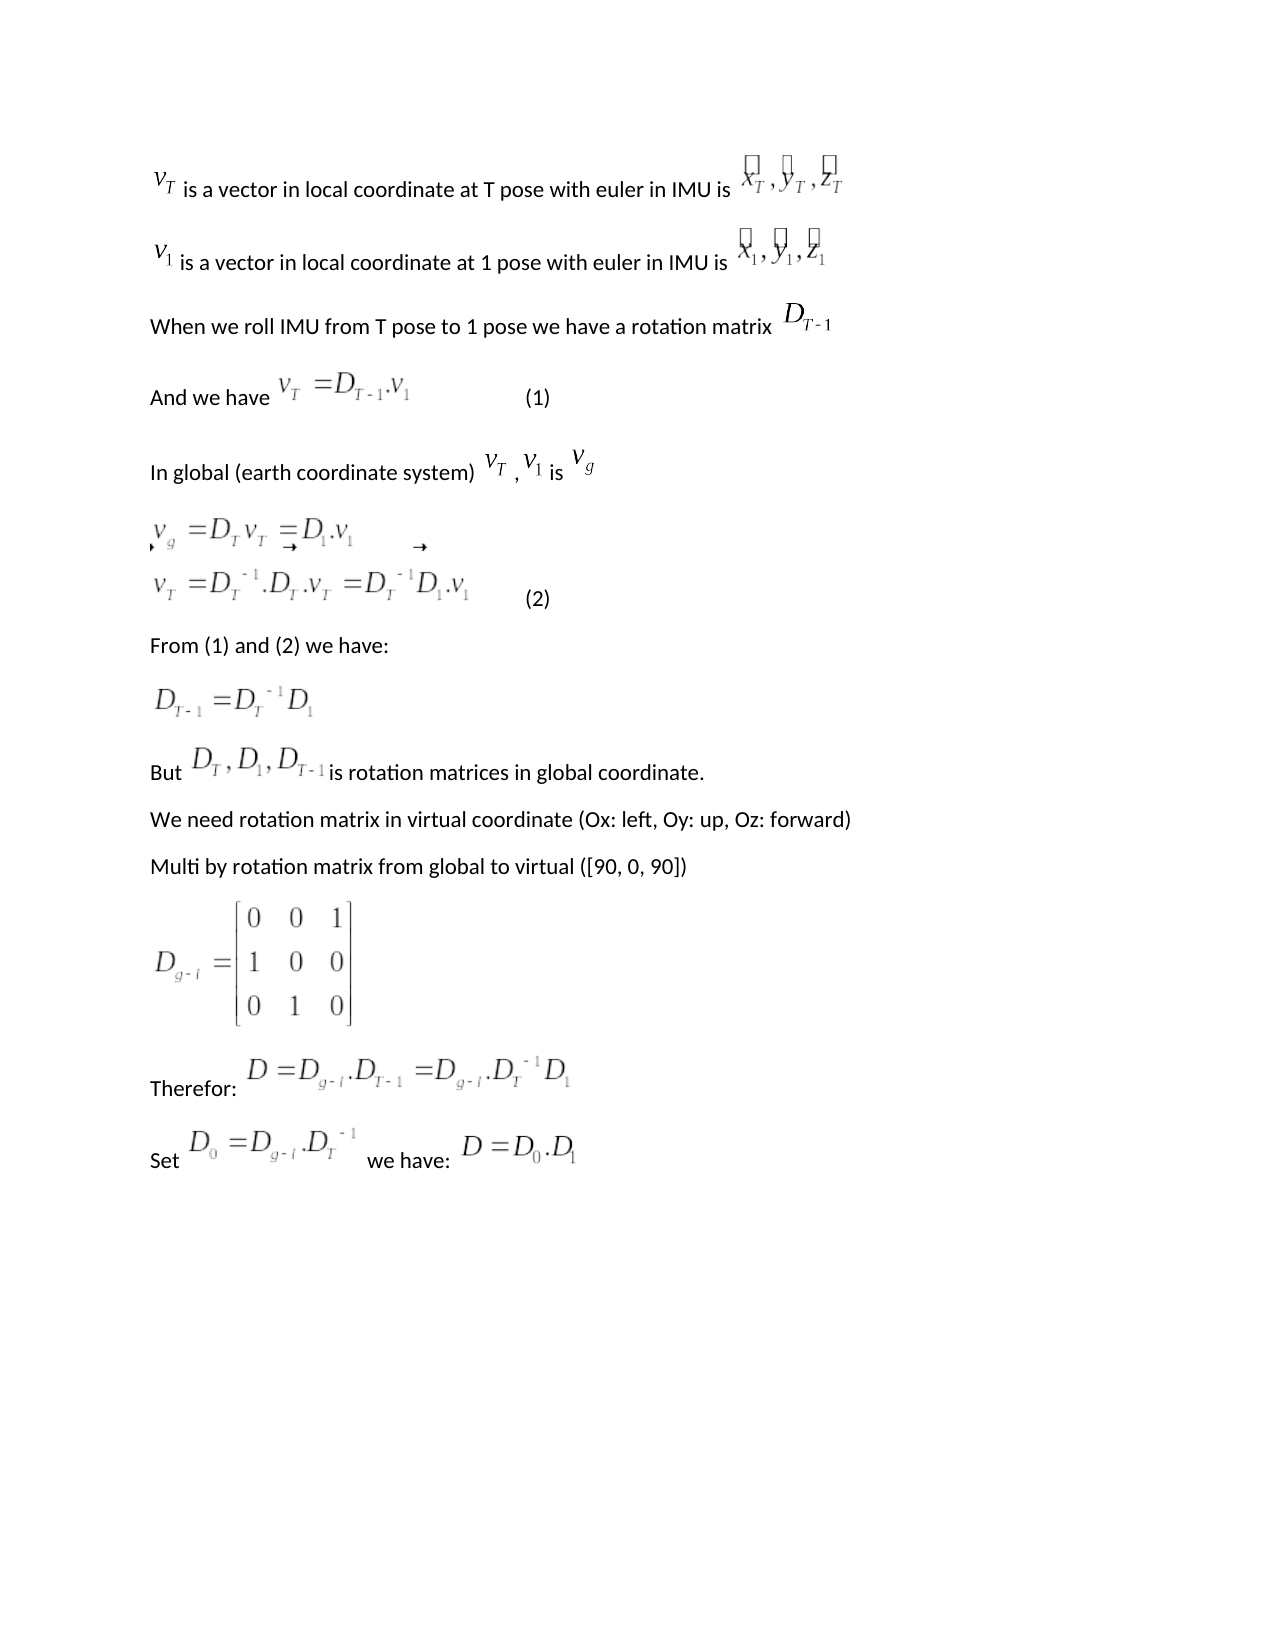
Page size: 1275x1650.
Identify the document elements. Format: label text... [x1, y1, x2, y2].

text Set we have: [150, 1121, 1125, 1174]
text When we roll IMU from T pose to 1 pose we have a rotation matrix [150, 294, 1125, 340]
text (2) [150, 504, 1125, 612]
text is a vector in local coordinate at 1 pose with euler in IMU is [150, 222, 1125, 276]
text From (1) and (2) we have: [150, 631, 1125, 659]
text In global (earth coordinate system) ,is [150, 429, 1125, 486]
text We need rotation matrix in virtual coordinate (Ox: left, Oy: up, Oz: forward) [150, 805, 1125, 833]
text And we have (1) [150, 359, 1125, 411]
text is a vector in local coordinate at T pose with euler in IMU is [150, 150, 1125, 203]
text Therefor: [150, 1048, 1125, 1102]
text But is rotation matrices in global coordinate. [150, 740, 1125, 786]
text Multi by rotation matrix from global to virtual ([90, 0, 90]) [150, 852, 1125, 880]
